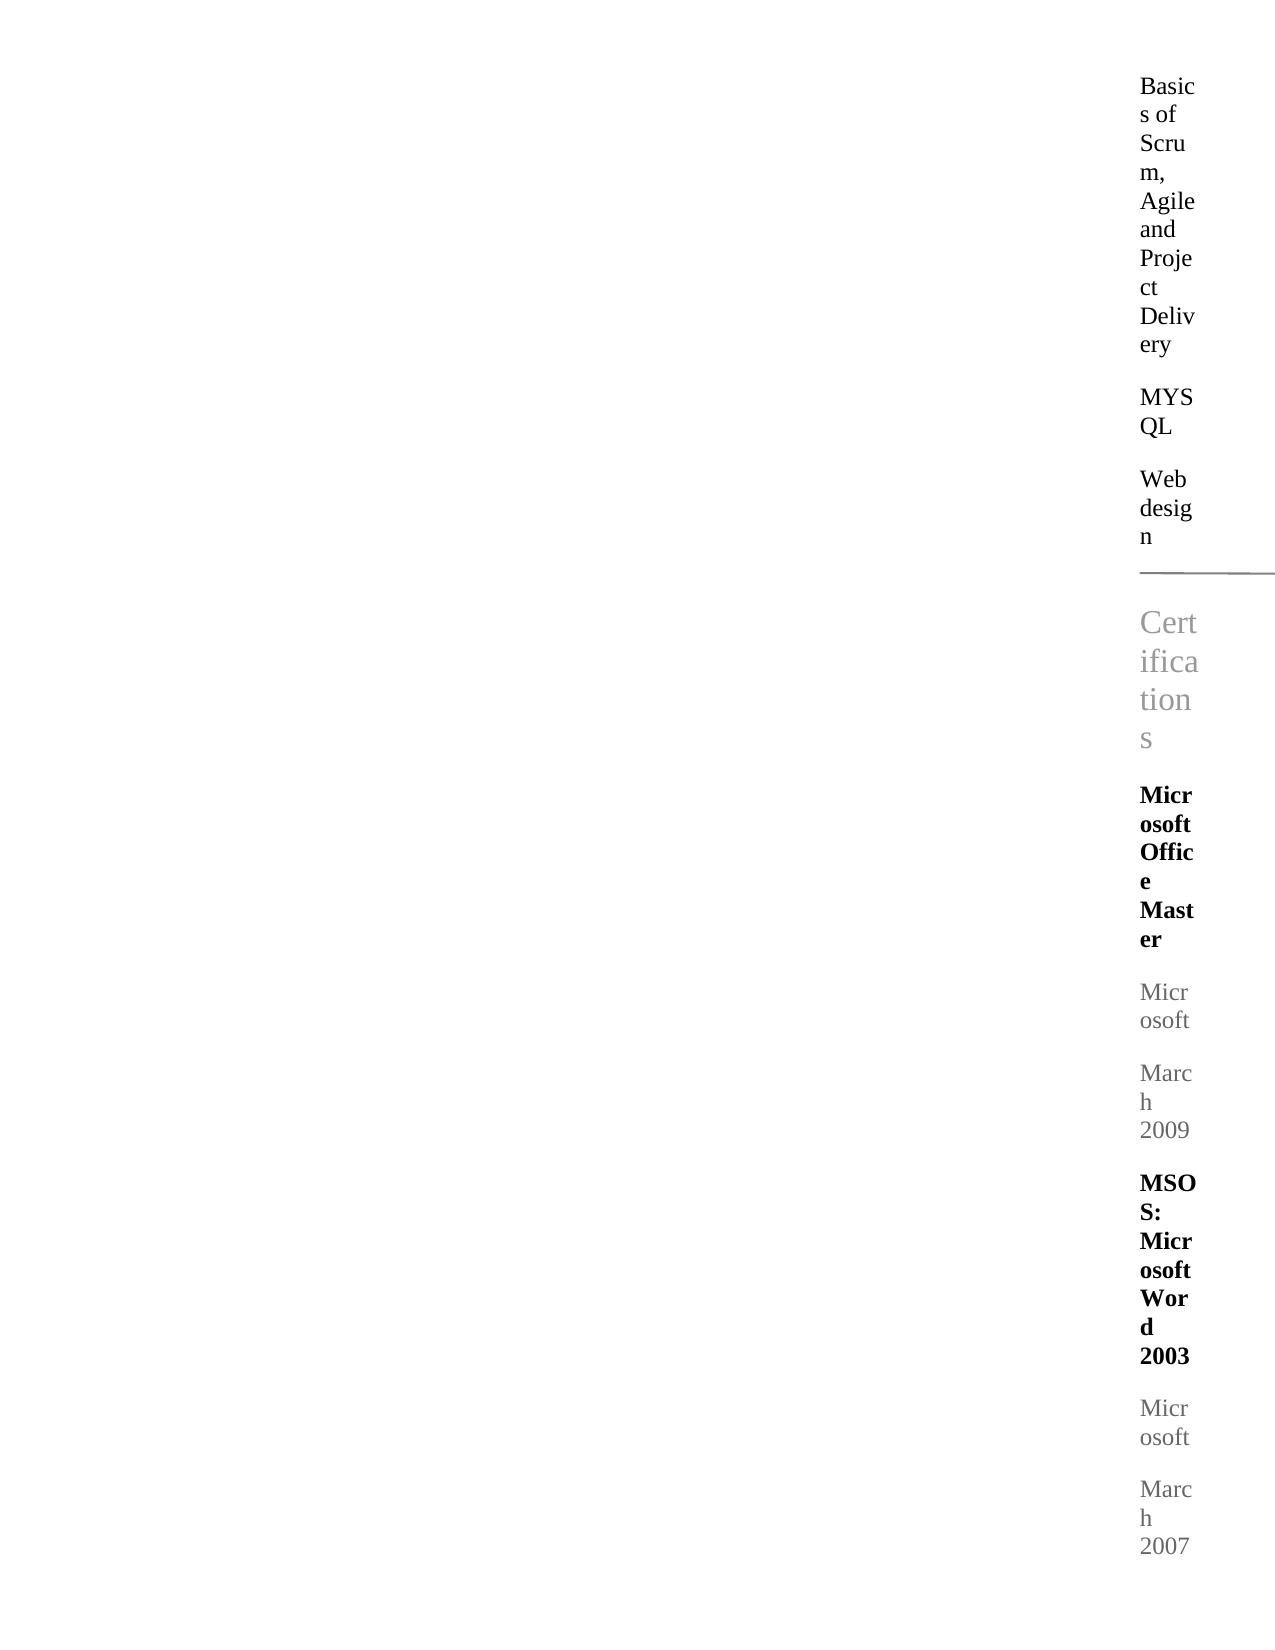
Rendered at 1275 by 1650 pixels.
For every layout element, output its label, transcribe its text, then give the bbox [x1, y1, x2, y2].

text Microsoft March 2009 [1139, 977, 1200, 1144]
text Web design [1139, 464, 1200, 550]
text Microsoft Office Master [1139, 780, 1200, 952]
text Certifications [1139, 603, 1200, 756]
text MSOS: Microsoft Word 2003 [1139, 1168, 1200, 1370]
text Basics of Scrum, Agile and Project Delivery [1139, 71, 1200, 358]
text MYSQL [1139, 382, 1200, 440]
text Microsoft March 2007 [1139, 1394, 1200, 1560]
